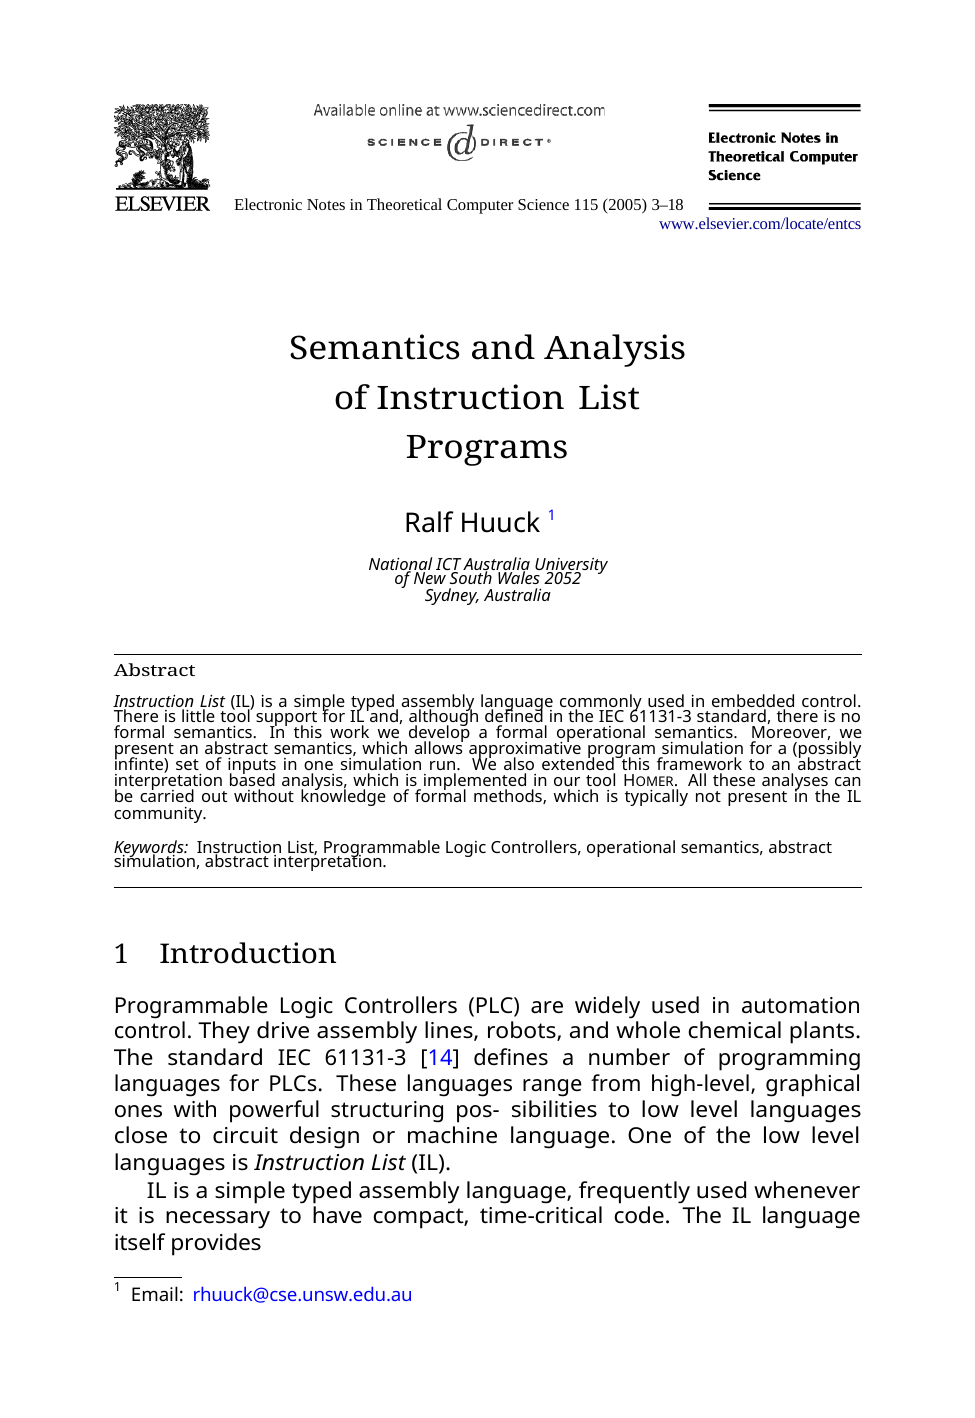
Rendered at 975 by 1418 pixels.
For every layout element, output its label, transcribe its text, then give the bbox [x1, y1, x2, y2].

text National ICT Australia University of New South Wales 2052 Sydney, Australia [368, 557, 607, 606]
text IL is a simple typed assembly language, frequently used whenever it is necessary to have compact, time-critical code. The IL language itself provides [113, 1178, 862, 1256]
text Abstract [113, 659, 873, 681]
text Electronic Notes in Theoretical Computer Science 115 (2005) 3–18 [222, 104, 873, 213]
text Programmable Logic Controllers (PLC) are widely used in automation control. They drive assembly lines, robots, and whole chemical plants. The standard IEC 61131-3 [14] defines a number of programming languages for PLCs. These languages range from high-level, graphical ones with powerful structuring pos- sibilities to low level languages close to circuit design or machine language. One of the low level languages is Instruction List (IL). [113, 993, 862, 1176]
text Keywords: Instruction List, Programmable Logic Controllers, operational semantics, abstract simulation, abstract interpretation. [113, 841, 873, 873]
subtitle Introduction [113, 934, 873, 971]
text Instruction List (IL) is a simple typed assembly language commonly used in embedded control. There is little tool support for IL and, although defined in the IEC 61131-3 standard, there is no formal semantics. In this work we develop a formal operational semantics. Moreover, we present an abstract semantics, which allows approximative program simulation for a (possibly infinte) set of inputs in one simulation run. We also extended this framework to an abstract interpretation based analysis, which is implemented in our tool Homer. All these analyses can be carried out without knowledge of formal methods, which is typically not present in the IL community. [113, 695, 862, 824]
title Semantics and Analysis of Instruction List Programs [275, 325, 698, 468]
text www.elsevier.com/locate/entcs [102, 214, 862, 233]
text 1 Email: rhuuck@cse.unsw.edu.au [113, 1274, 873, 1307]
picture [708, 104, 861, 210]
picture [113, 104, 211, 211]
subtitle Ralf Huuck 1 [102, 504, 858, 541]
